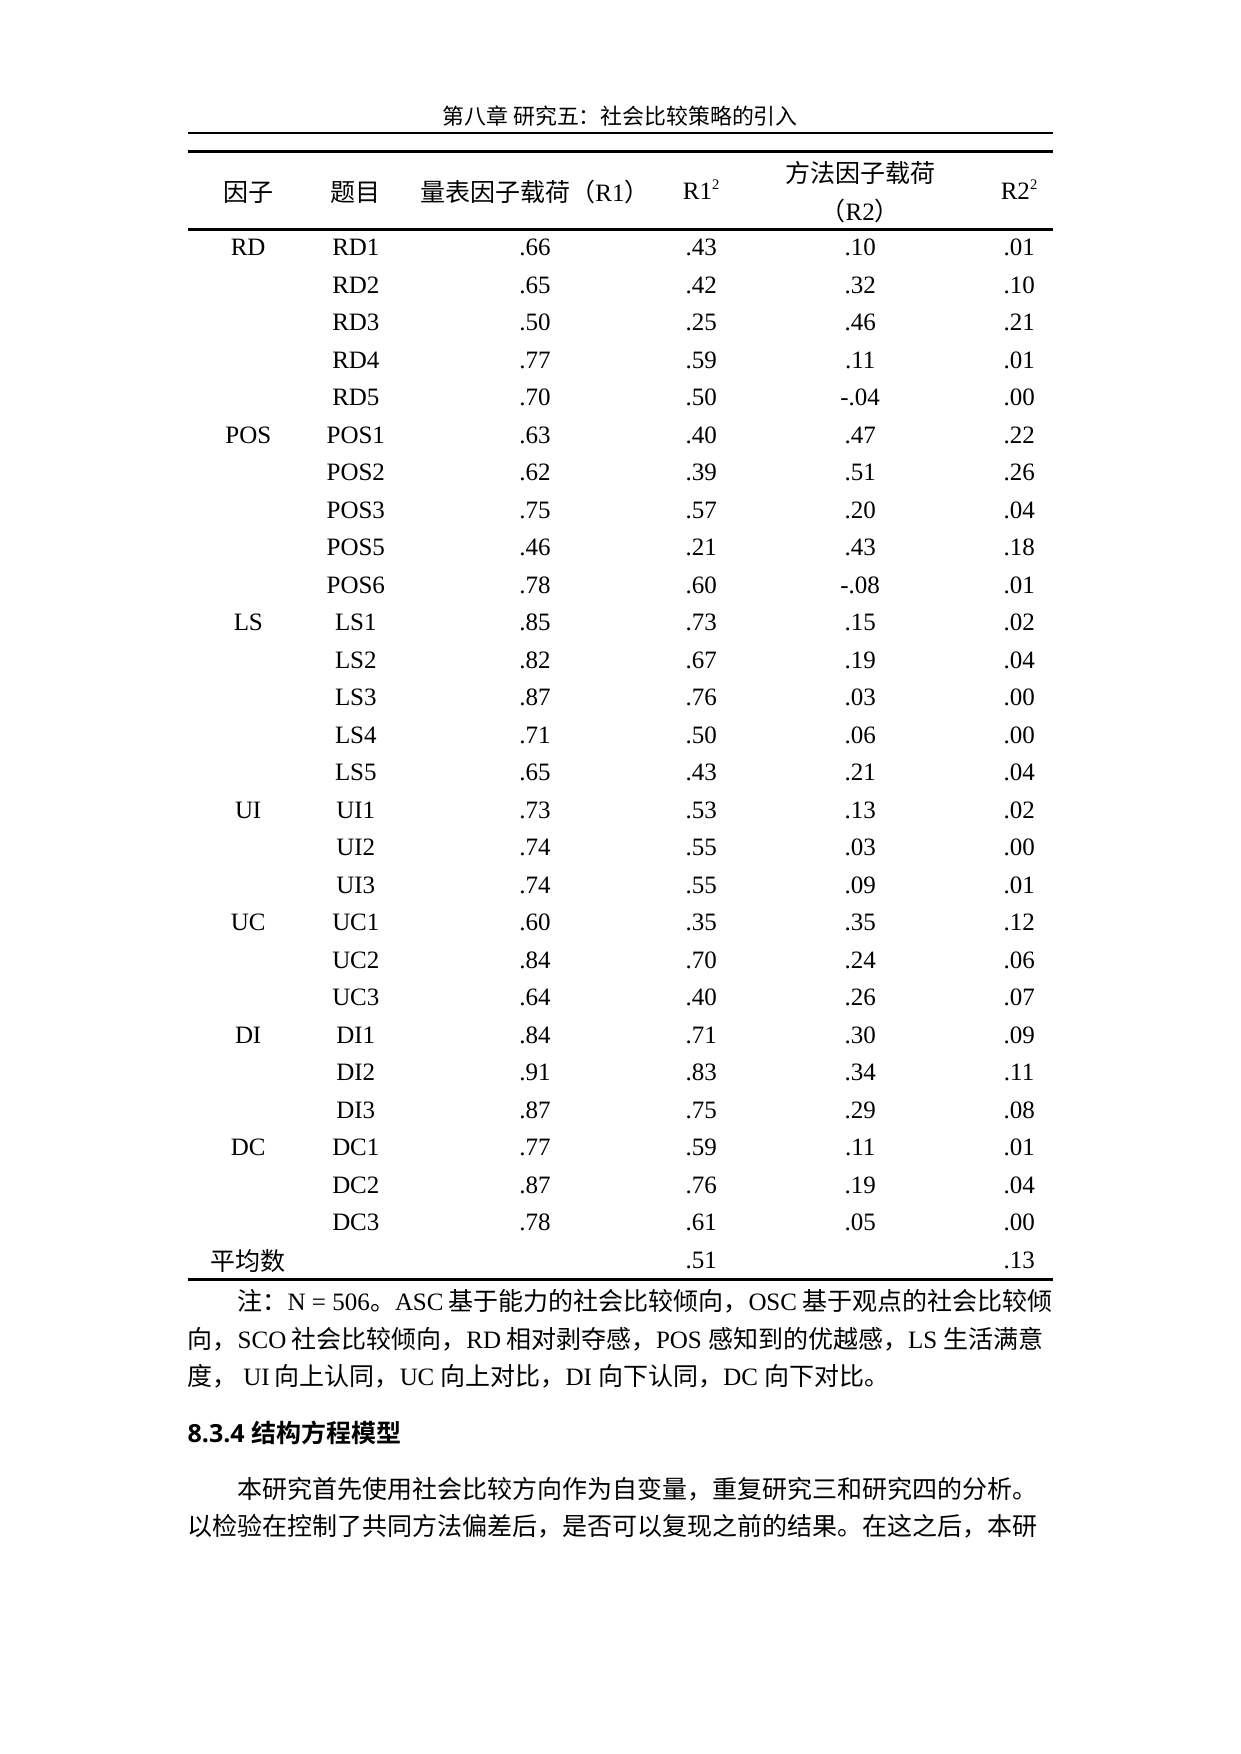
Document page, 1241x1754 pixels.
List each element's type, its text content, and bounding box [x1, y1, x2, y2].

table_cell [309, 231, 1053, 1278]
text 注：N = 506。ASC基于能力的社会比较倾向，OSC基于观点的社会比较倾向，SCO社会比较倾向，RD相对剥夺感，POS 感知到的优越感，LS 生活满意度， UI向上认同，UC 向上对比，DI 向下认同，DC 向下对比。 [187, 1281, 1053, 1394]
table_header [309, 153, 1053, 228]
text 本研究首先使用社会比较方向作为自变量，重复研究三和研究四的分析。以检验在控制了共同方法偏差后，是否可以复现之前的结果。在这之后，本研究将使用社会比较策略作为自变量，以检验假设6是否成立。 [187, 1469, 1053, 1544]
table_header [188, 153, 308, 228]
subtitle 8.3.4 结构方程模型 [187, 1412, 1053, 1450]
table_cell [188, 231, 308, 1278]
